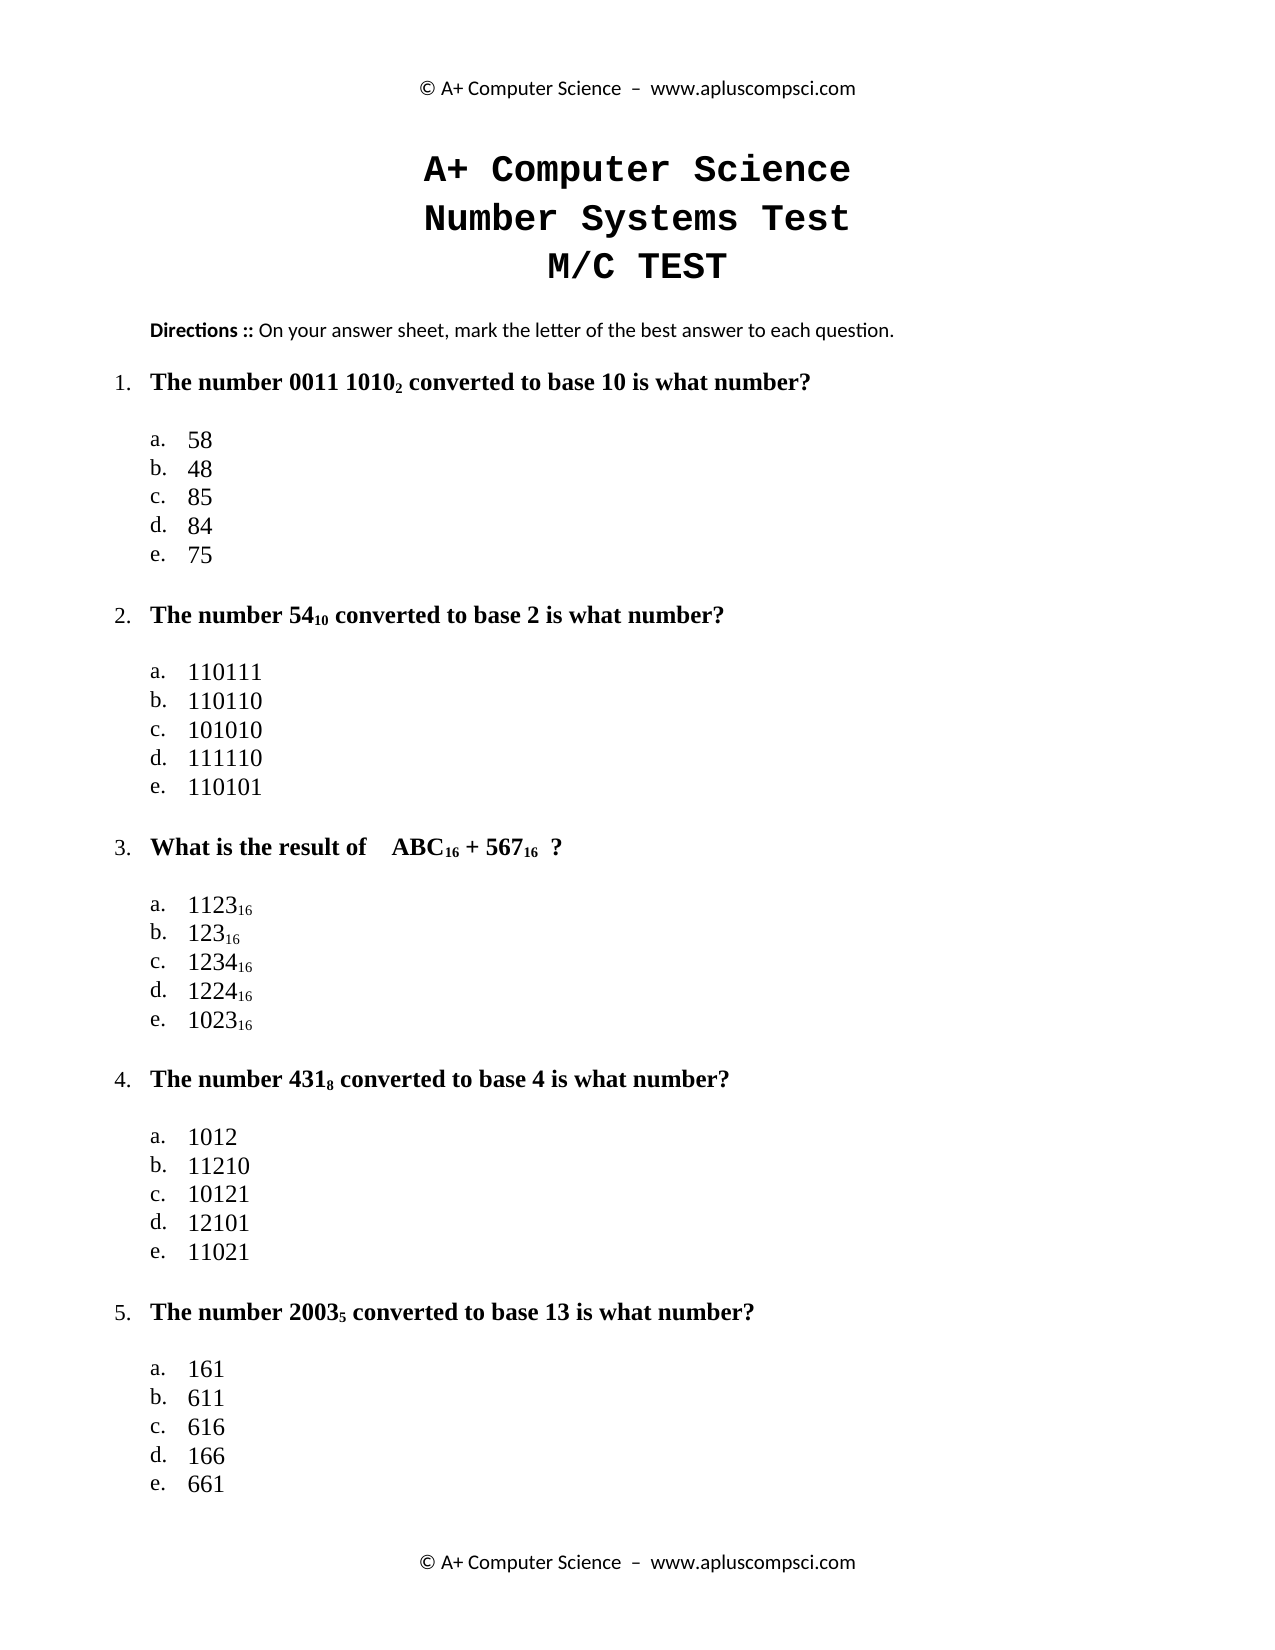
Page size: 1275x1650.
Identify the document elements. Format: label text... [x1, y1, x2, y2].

table_cell b. [145, 454, 183, 482]
table_header 1012 [183, 1122, 1027, 1151]
table_cell d. [145, 744, 183, 772]
table_header a. [145, 657, 183, 686]
table_cell 166 [183, 1441, 1027, 1469]
table_cell 123416 [183, 947, 1027, 976]
table_cell 611 [183, 1383, 1027, 1412]
table_header 112316 [183, 890, 1027, 918]
table_cell e. [145, 1005, 183, 1060]
table_cell e. [145, 1237, 183, 1292]
table_header 110111 [183, 657, 1027, 686]
text 4. The number 4318 converted to base 4 is what number? [37, 1064, 1125, 1093]
table_cell 661 [183, 1470, 1027, 1498]
table_cell 10121 [183, 1180, 1027, 1208]
table_cell 48 [183, 454, 1027, 482]
table_cell d. [145, 1208, 183, 1237]
table_cell 102316 [183, 1005, 1027, 1060]
table_cell d. [145, 511, 183, 540]
table_cell 101010 [183, 715, 1027, 743]
table_cell b. [145, 919, 183, 947]
table_cell 122416 [183, 976, 1027, 1005]
table_cell e. [145, 772, 183, 827]
table_cell 84 [183, 511, 1027, 540]
text 3. What is the result of ABC16 + 56716 ? [37, 832, 1125, 861]
table_cell 110110 [183, 686, 1027, 715]
table_cell 12316 [183, 919, 1027, 947]
table_cell b. [145, 1383, 183, 1412]
text A+ Computer Science Number Systems Test M/C TEST [150, 150, 1125, 290]
table_cell 75 [183, 540, 1027, 595]
table_cell c. [145, 1180, 183, 1208]
table_cell c. [145, 715, 183, 743]
table_header 161 [183, 1355, 1027, 1383]
table_cell b. [145, 1151, 183, 1179]
text 1. The number 0011 10102 converted to base 10 is what number? [37, 367, 1125, 396]
text Directions :: On your answer sheet, mark the letter of the best answer to each question. [150, 317, 1125, 343]
table_cell b. [145, 686, 183, 715]
table_cell e. [145, 540, 183, 595]
table_cell 12101 [183, 1208, 1027, 1237]
text 2. The number 5410 converted to base 2 is what number? [37, 600, 1125, 628]
table_cell 11210 [183, 1151, 1027, 1179]
table_cell c. [145, 947, 183, 976]
table_cell 110101 [183, 772, 1027, 827]
table_header a. [145, 890, 183, 918]
table_cell 616 [183, 1412, 1027, 1441]
table_cell c. [145, 1412, 183, 1441]
table_cell 11021 [183, 1237, 1027, 1292]
table_cell e. [145, 1470, 183, 1498]
table_header 58 [183, 425, 1027, 454]
table_header a. [145, 425, 183, 454]
table_cell 85 [183, 483, 1027, 511]
table_header a. [145, 1122, 183, 1151]
table_cell d. [145, 976, 183, 1005]
table_cell c. [145, 483, 183, 511]
table_header a. [145, 1355, 183, 1383]
table_cell 111110 [183, 744, 1027, 772]
text 5. The number 20035 converted to base 13 is what number? [37, 1297, 1125, 1326]
table_cell d. [145, 1441, 183, 1469]
